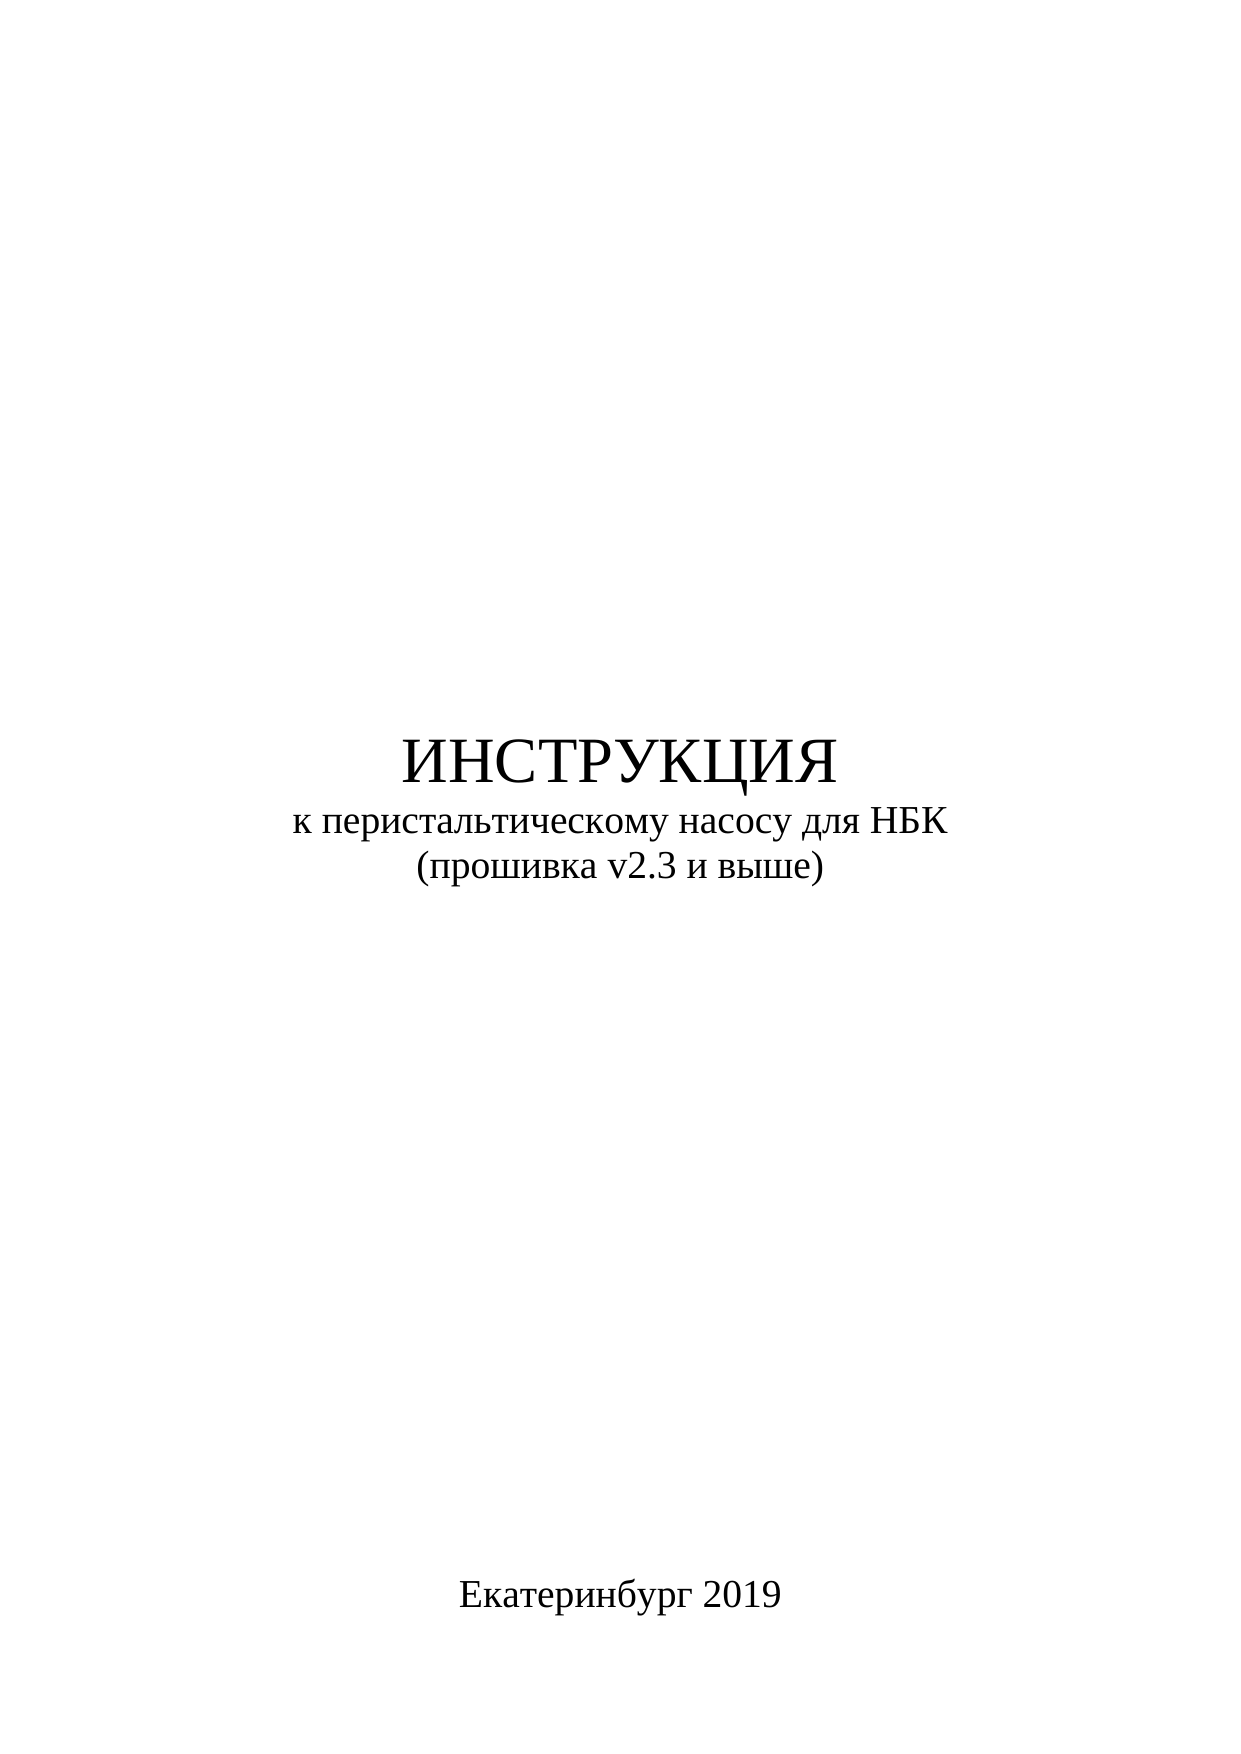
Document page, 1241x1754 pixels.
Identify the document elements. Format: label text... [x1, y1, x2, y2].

text к перистальтическому насосу для НБК [75, 796, 1165, 842]
text Екатеринбург 2019 [75, 1570, 1165, 1616]
text ИНСТРУКЦИЯ [75, 722, 1165, 796]
text (прошивка v2.3 и выше) [75, 842, 1165, 887]
